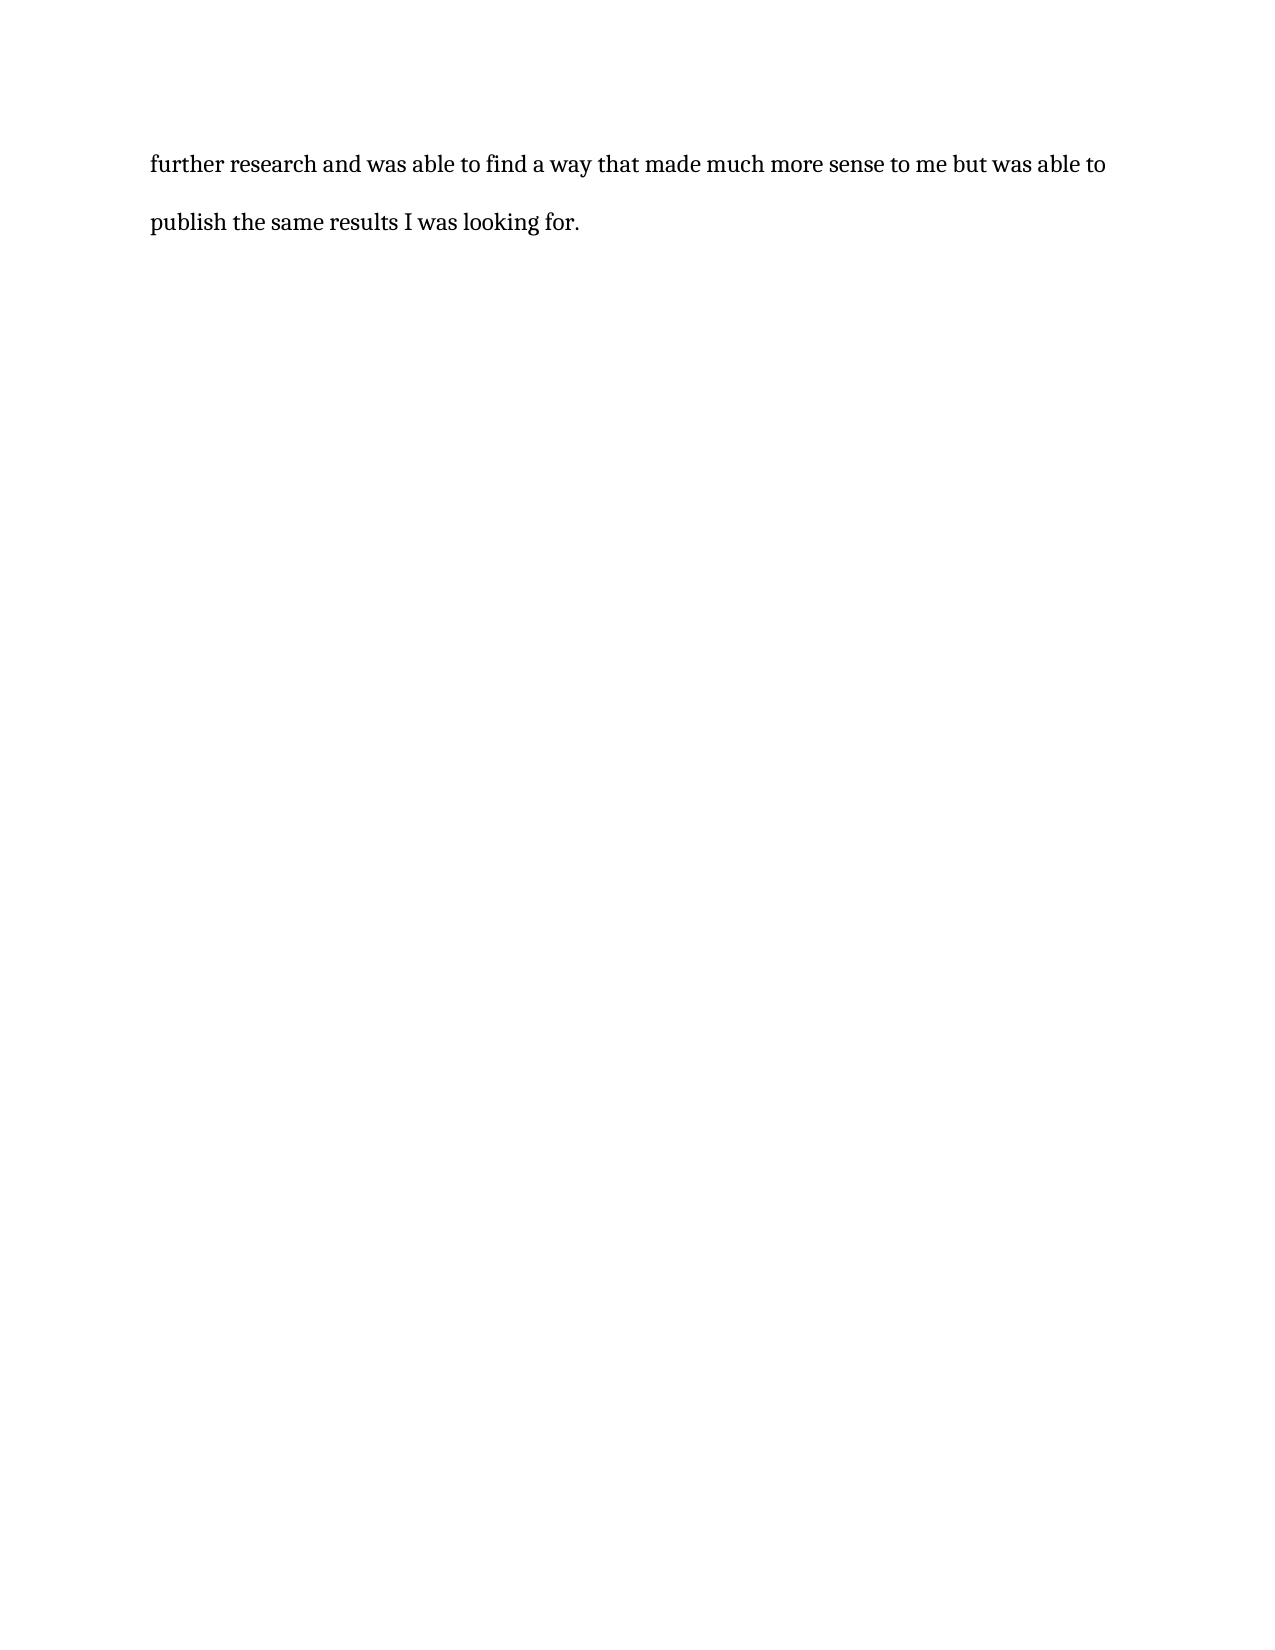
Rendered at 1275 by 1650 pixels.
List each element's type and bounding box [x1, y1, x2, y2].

text [150, 150, 1125, 236]
